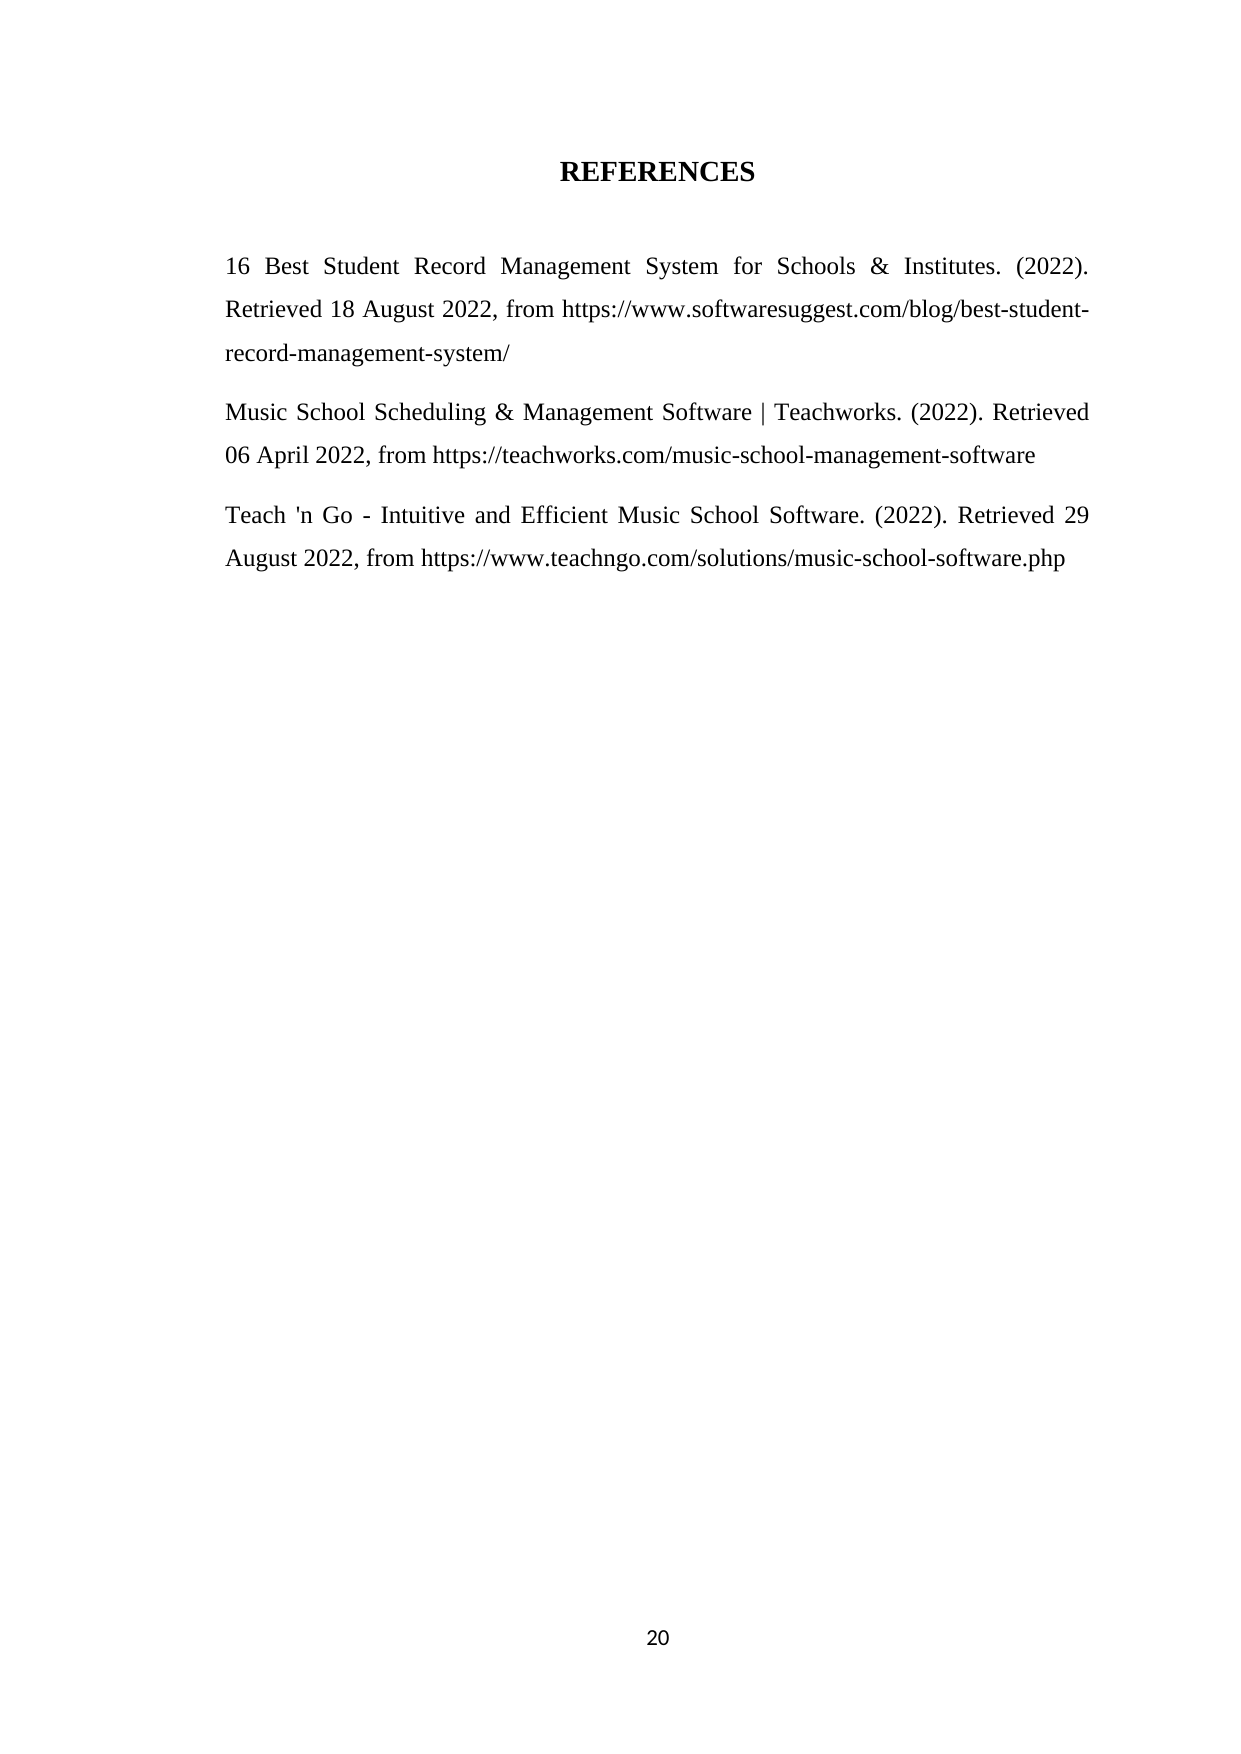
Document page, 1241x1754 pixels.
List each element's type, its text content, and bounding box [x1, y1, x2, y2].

text 16 Best Student Record Management System for Schools & Institutes. (2022). Retrieved 18 August 2022, from https://www.softwaresuggest.com/blog/best-student-record-management-system/ [225, 251, 1090, 366]
subtitle REFERENCES [225, 154, 1090, 188]
text Teach 'n Go - Intuitive and Efficient Music School Software. (2022). Retrieved 29 August 2022, from https://www.teachngo.com/solutions/music-school-software.php [225, 500, 1090, 572]
text Music School Scheduling & Management Software | Teachworks. (2022). Retrieved 06 April 2022, from https://teachworks.com/music-school-management-software [225, 397, 1090, 469]
